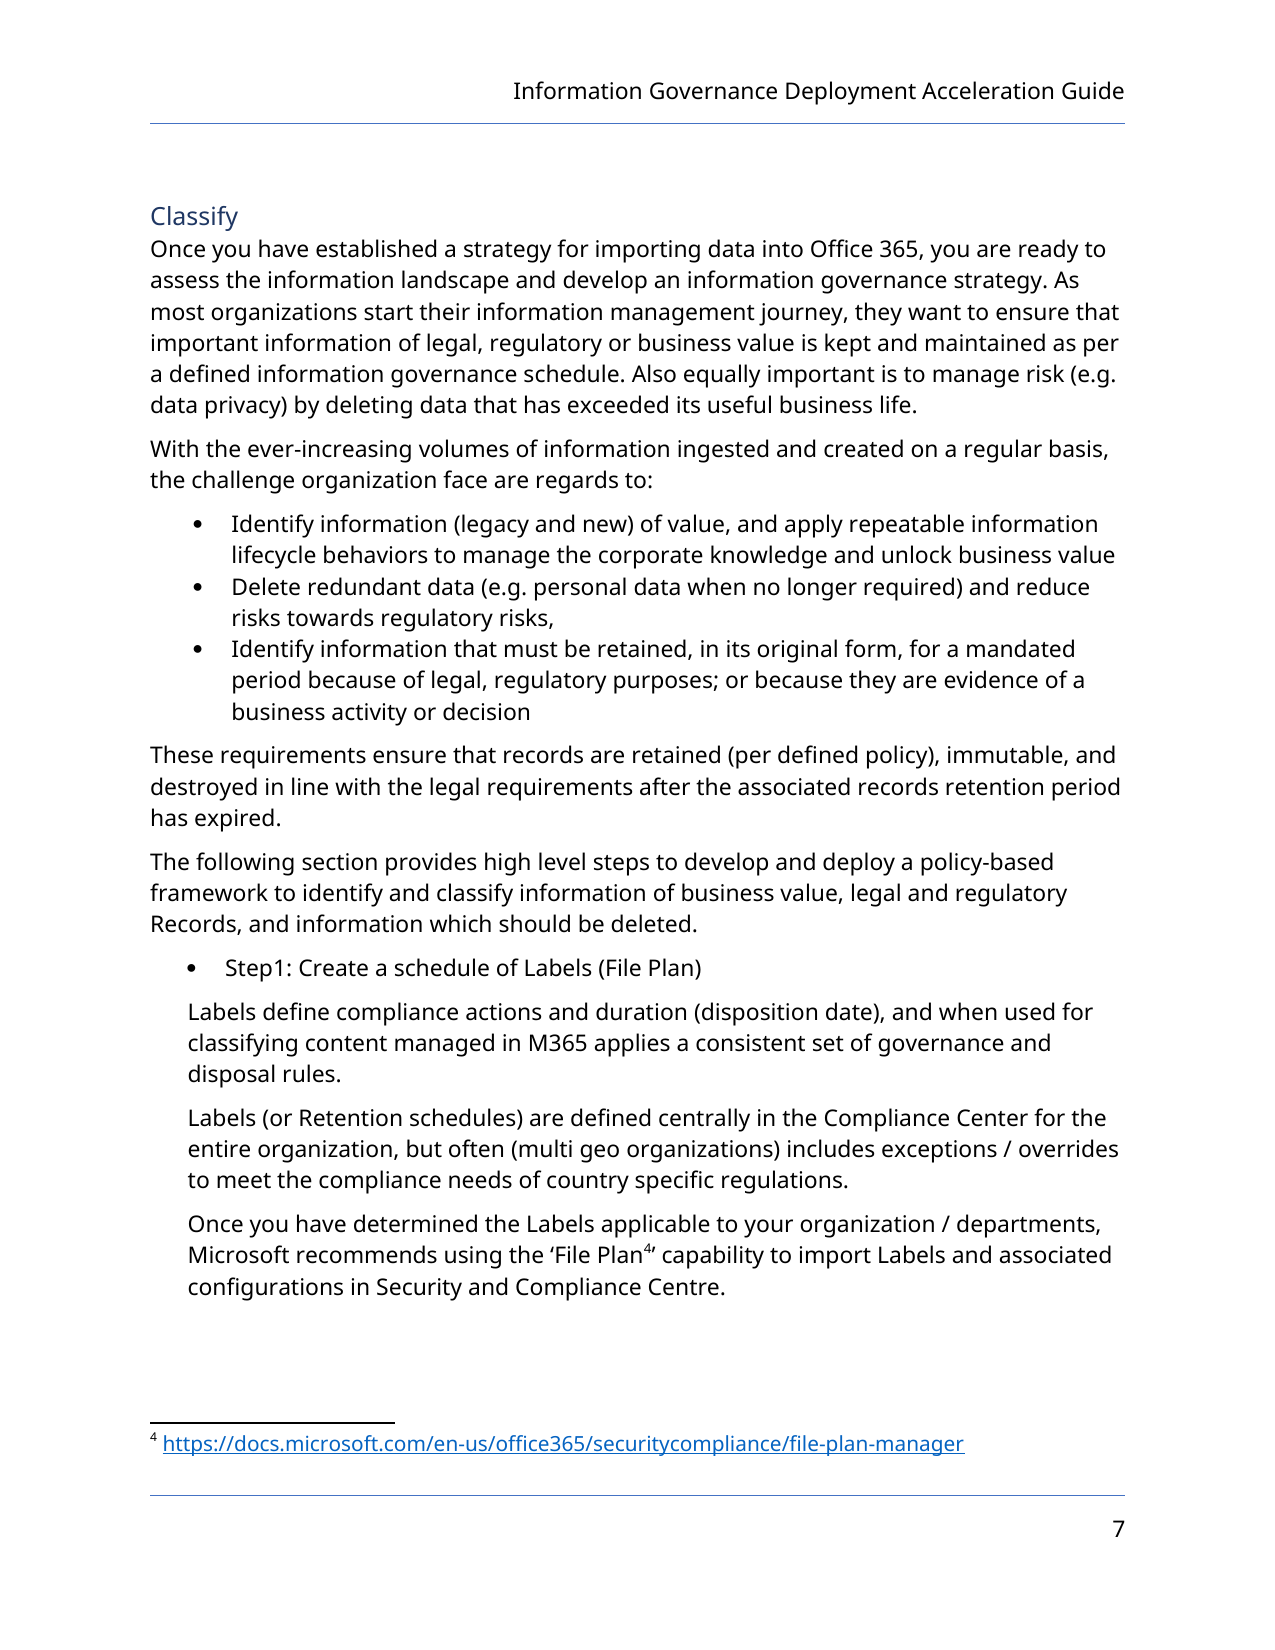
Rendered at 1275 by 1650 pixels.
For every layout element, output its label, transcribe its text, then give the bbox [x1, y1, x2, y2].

list Identify information (legacy and new) of value, and apply repeatable information lifecycle behaviors to manage the corporate knowledge and unlock business value [194, 508, 1125, 571]
text With the ever-increasing volumes of information ingested and created on a regular basis, the challenge organization face are regards to: [150, 433, 1125, 496]
text Once you have determined the Labels applicable to your organization / departments, Microsoft recommends using the ‘File Plan’ capability to import Labels and associated configurations in Security and Compliance Centre. [187, 1208, 1125, 1302]
list Step1: Create a schedule of Labels (File Plan) [187, 952, 1125, 983]
text Once you have established a strategy for importing data into Office 365, you are ready to assess the information landscape and develop an information governance strategy. As most organizations start their information management journey, they want to ensure that important information of legal, regulatory or business value is kept and maintained as per a defined information governance schedule. Also equally important is to manage risk (e.g. data privacy) by deleting data that has exceeded its useful business life. [150, 233, 1125, 421]
text Labels (or Retention schedules) are defined centrally in the Compliance Center for the entire organization, but often (multi geo organizations) includes exceptions / overrides to meet the compliance needs of country specific regulations. [187, 1102, 1125, 1196]
text These requirements ensure that records are retained (per defined policy), immutable, and destroyed in line with the legal requirements after the associated records retention period has expired. [150, 739, 1125, 833]
subtitle Classify [150, 199, 1125, 233]
text Labels define compliance actions and duration (disposition date), and when used for classifying content managed in M365 applies a consistent set of governance and disposal rules. [187, 996, 1125, 1089]
list Identify information that must be retained, in its original form, for a mandated period because of legal, regulatory purposes; or because they are evidence of a business activity or decision [194, 633, 1125, 727]
text The following section provides high level steps to develop and deploy a policy-based framework to identify and classify information of business value, legal and regulatory Records, and information which should be deleted. [150, 846, 1125, 939]
list Delete redundant data (e.g. personal data when no longer required) and reduce risks towards regulatory risks, [194, 571, 1125, 633]
